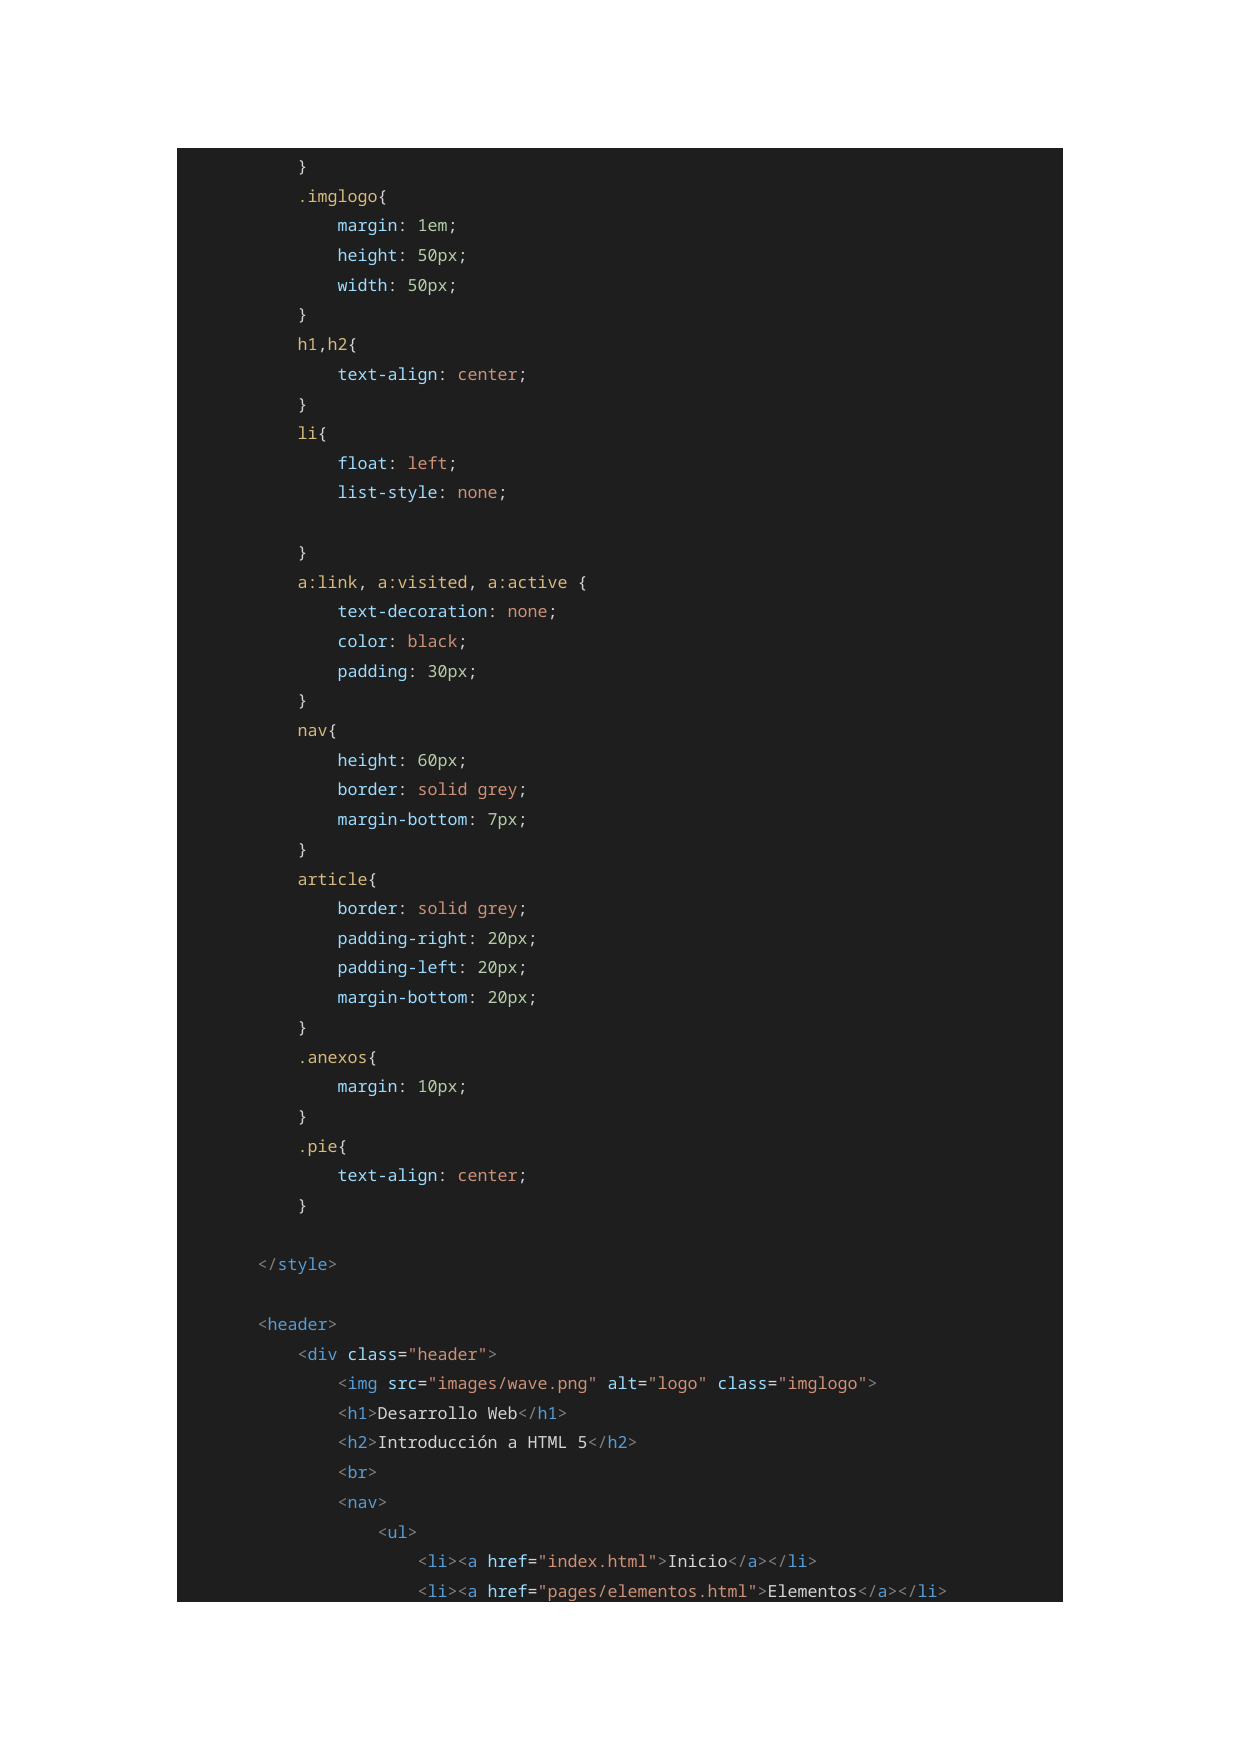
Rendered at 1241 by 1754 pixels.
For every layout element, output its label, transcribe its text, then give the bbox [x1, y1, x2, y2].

text text-align: center; [177, 1157, 1063, 1187]
text padding-right: 20px; [177, 919, 1063, 949]
text <li><a href="index.html">Inicio</a></li> [177, 1543, 1063, 1573]
text li{ [177, 415, 1063, 444]
text height: 60px; [177, 741, 1063, 771]
text <nav> [177, 1483, 1063, 1513]
text <header> [177, 1305, 1063, 1335]
text } [177, 1098, 1063, 1127]
text a:link, a:visited, a:active { [177, 563, 1063, 593]
text color: black; [177, 623, 1063, 652]
text border: solid grey; [177, 890, 1063, 919]
text } [177, 385, 1063, 415]
text article{ [177, 860, 1063, 890]
text padding: 30px; [177, 652, 1063, 682]
text <h2>Introducción a HTML 5</h2> [177, 1424, 1063, 1454]
text <h1>Desarrollo Web</h1> [177, 1394, 1063, 1424]
text } [177, 148, 1063, 177]
text margin: 10px; [177, 1068, 1063, 1098]
text width: 50px; [177, 266, 1063, 296]
text } [177, 296, 1063, 326]
text } [177, 1187, 1063, 1216]
text text-align: center; [177, 355, 1063, 385]
text } [177, 533, 1063, 563]
text } [177, 1008, 1063, 1038]
text <div class="header"> [177, 1335, 1063, 1365]
text float: left; [177, 444, 1063, 474]
text margin-bottom: 20px; [177, 979, 1063, 1008]
text margin: 1em; [177, 207, 1063, 237]
text <li><a href="pages/elementos.html">Elementos</a></li> [177, 1573, 1063, 1602]
text } [177, 682, 1063, 712]
text .anexos{ [177, 1038, 1063, 1068]
text list-style: none; [177, 474, 1063, 504]
text </style> [177, 1246, 1063, 1276]
text <br> [177, 1454, 1063, 1483]
text <ul> [177, 1513, 1063, 1543]
text padding-left: 20px; [177, 949, 1063, 979]
text border: solid grey; [177, 771, 1063, 801]
text height: 50px; [177, 237, 1063, 266]
text h1,h2{ [177, 326, 1063, 355]
text .pie{ [177, 1127, 1063, 1157]
text text-decoration: none; [177, 593, 1063, 623]
text <img src="images/wave.png" alt="logo" class="imglogo"> [177, 1365, 1063, 1394]
text } [177, 830, 1063, 860]
text nav{ [177, 712, 1063, 741]
text .imglogo{ [177, 177, 1063, 207]
text margin-bottom: 7px; [177, 801, 1063, 830]
